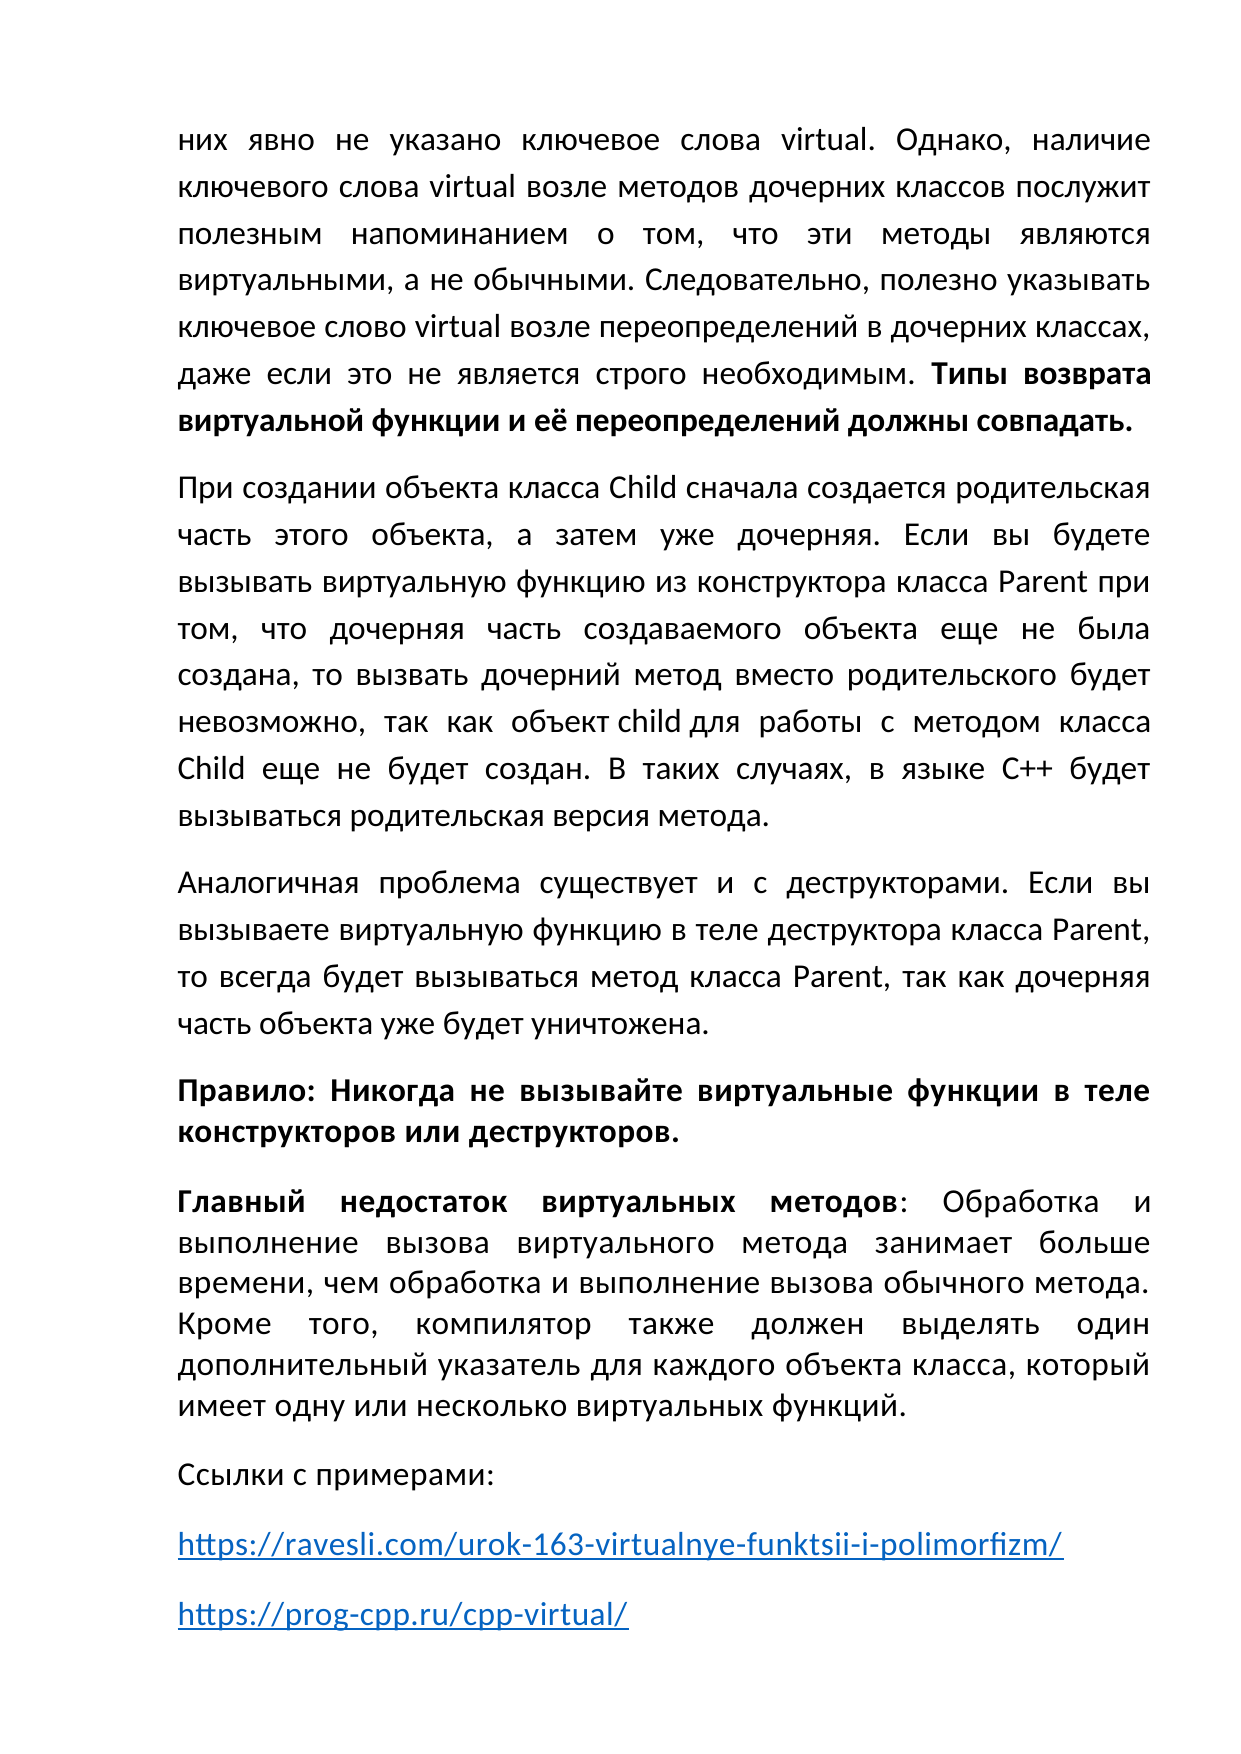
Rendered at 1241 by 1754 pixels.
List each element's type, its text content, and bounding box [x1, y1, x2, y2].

text При создании объекта класса Child сначала создается родительская часть этого объекта, а затем уже дочерняя. Если вы будете вызывать виртуальную функцию из конструктора класса Parent при том, что дочерняя часть создаваемого объекта еще не была создана, то вызвать дочерний метод вместо родительского будет невозможно, так как объект child для работы с методом класса Child еще не будет создан. В таких случаях, в языке C++ будет вызываться родительская версия метода. [177, 466, 1152, 834]
text Аналогичная проблема существует и с деструкторами. Если вы вызываете виртуальную функцию в теле деструктора класса Parent, то всегда будет вызываться метод класса Parent, так как дочерняя часть объекта уже будет уничтожена. [177, 861, 1152, 1042]
text https://ravesli.com/urok-163-virtualnye-funktsii-i-polimorfizm/ [177, 1523, 1152, 1564]
text Ссылки с примерами: [177, 1453, 1152, 1494]
text https://prog-cpp.ru/cpp-virtual/ [177, 1593, 1152, 1634]
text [177, 118, 1152, 439]
text Правило: Никогда не вызывайте виртуальные функции в теле конструкторов или деструкторов. [177, 1069, 1152, 1151]
text Главный недостаток виртуальных методов: Обработка и выполнение вызова виртуального метода занимает больше времени, чем обработка и выполнение вызова обычного метода. Кроме того, компилятор также должен выделять один дополнительный указатель для каждого объекта класса, который имеет одну или несколько виртуальных функций. [177, 1180, 943, 1221]
text Главный недостаток виртуальных методов: Обработка и выполнение вызова виртуального метода занимает больше времени, чем обработка и выполнение вызова обычного метода. Кроме того, компилятор также должен выделять один дополнительный указатель для каждого объекта класса, который имеет одну или несколько виртуальных функций. [177, 1383, 1152, 1424]
